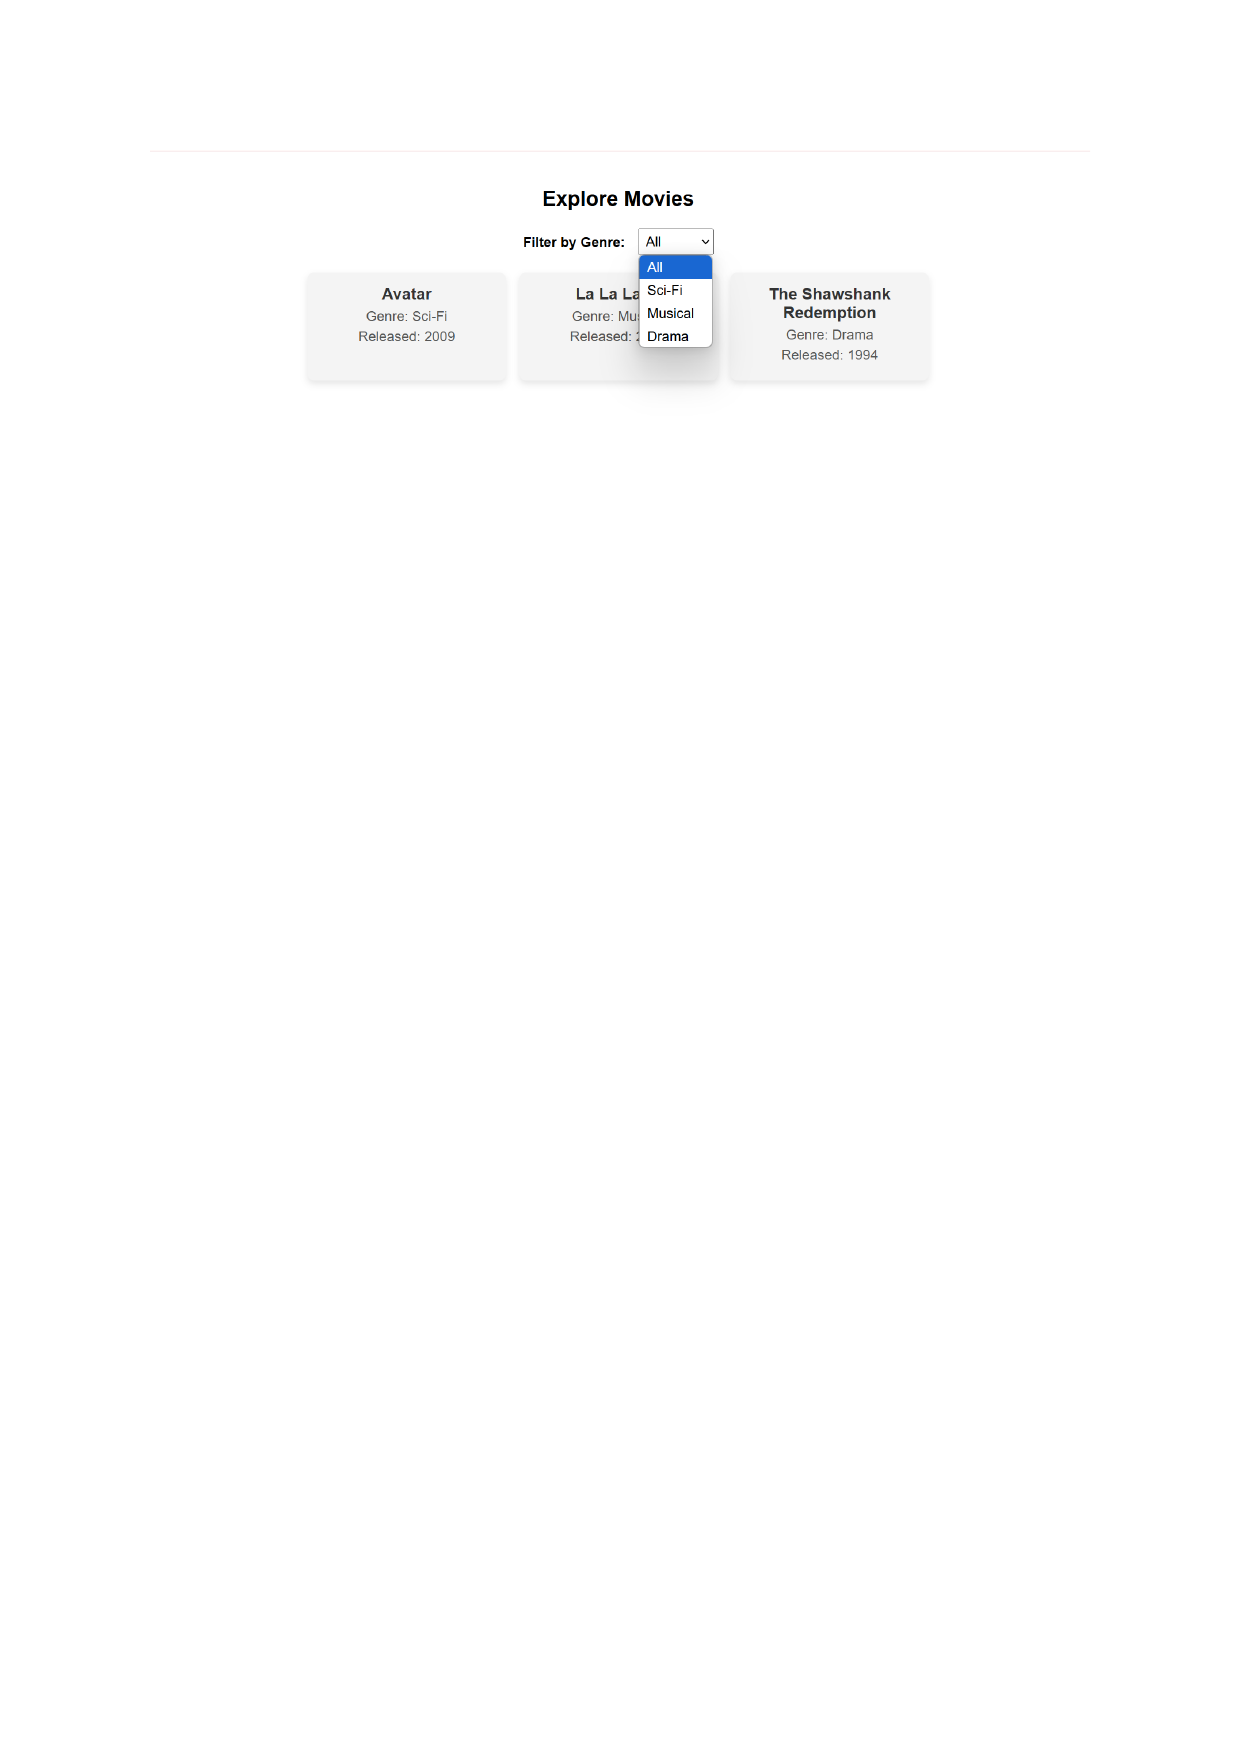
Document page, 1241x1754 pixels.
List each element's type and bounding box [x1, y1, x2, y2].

picture [150, 150, 1091, 486]
